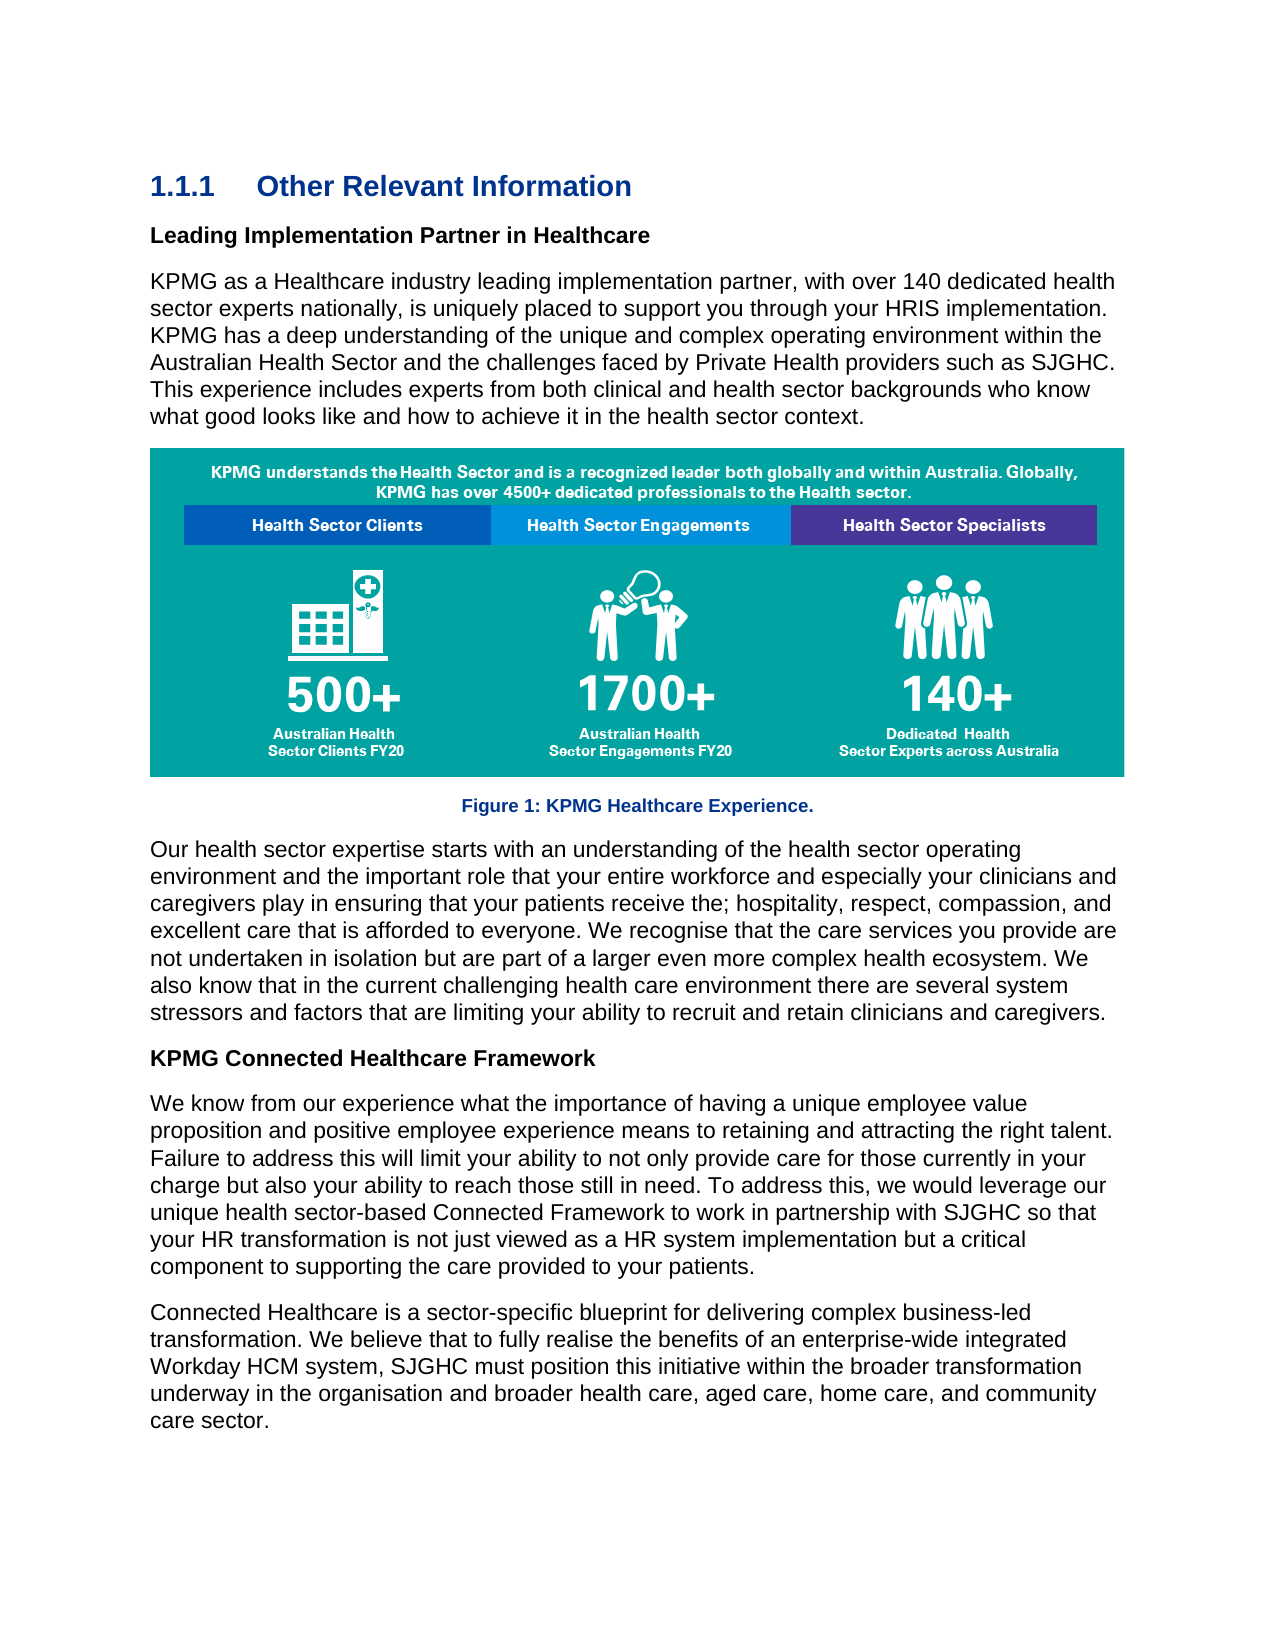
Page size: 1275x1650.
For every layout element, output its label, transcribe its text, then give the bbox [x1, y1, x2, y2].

text Connected Healthcare is a sector-specific blueprint for delivering complex business-led transformation. We believe that to fully realise the benefits of an enterprise-wide integrated Workday HCM system, SJGHC must position this initiative within the broader transformation underway in the organisation and broader health care, aged care, home care, and community care sector. [150, 1298, 1125, 1433]
text Our health sector expertise starts with an understanding of the health sector operating environment and the important role that your entire workforce and especially your clinicians and caregivers play in ensuring that your patients receive the; hospitality, respect, compassion, and excellent care that is afforded to everyone. We recognise that the care services you provide are not undertaken in isolation but are part of a larger even more complex health ecosystem. We also know that in the current challenging health care environment there are several system stressors and factors that are limiting your ability to recruit and retain clinicians and caregivers. [150, 835, 1125, 1025]
text KPMG Connected Healthcare Framework [150, 1044, 1125, 1071]
picture [150, 448, 1125, 777]
subtitle Other Relevant Information [150, 169, 1125, 202]
text We know from our experience what the importance of having a unique employee value proposition and positive employee experience means to retaining and attracting the right talent. Failure to address this will limit your ability to not only provide care for those currently in your charge but also your ability to reach those still in need. To address this, we would leverage our unique health sector-based Connected Framework to work in partnership with SJGHC so that your HR transformation is not just viewed as a HR system implementation but a critical component to supporting the care provided to your patients. [150, 1089, 1125, 1279]
text KPMG as a Healthcare industry leading implementation partner, with over 140 dedicated health sector experts nationally, is uniquely placed to support you through your HRIS implementation. KPMG has a deep understanding of the unique and complex operating environment within the Australian Health Sector and the challenges faced by Private Health providers such as SJGHC. This experience includes experts from both clinical and health sector backgrounds who know what good looks like and how to achieve it in the health sector context. [150, 267, 1125, 429]
text Figure 1: KPMG Healthcare Experience. [150, 789, 1125, 817]
text Leading Implementation Partner in Healthcare [150, 221, 1125, 248]
